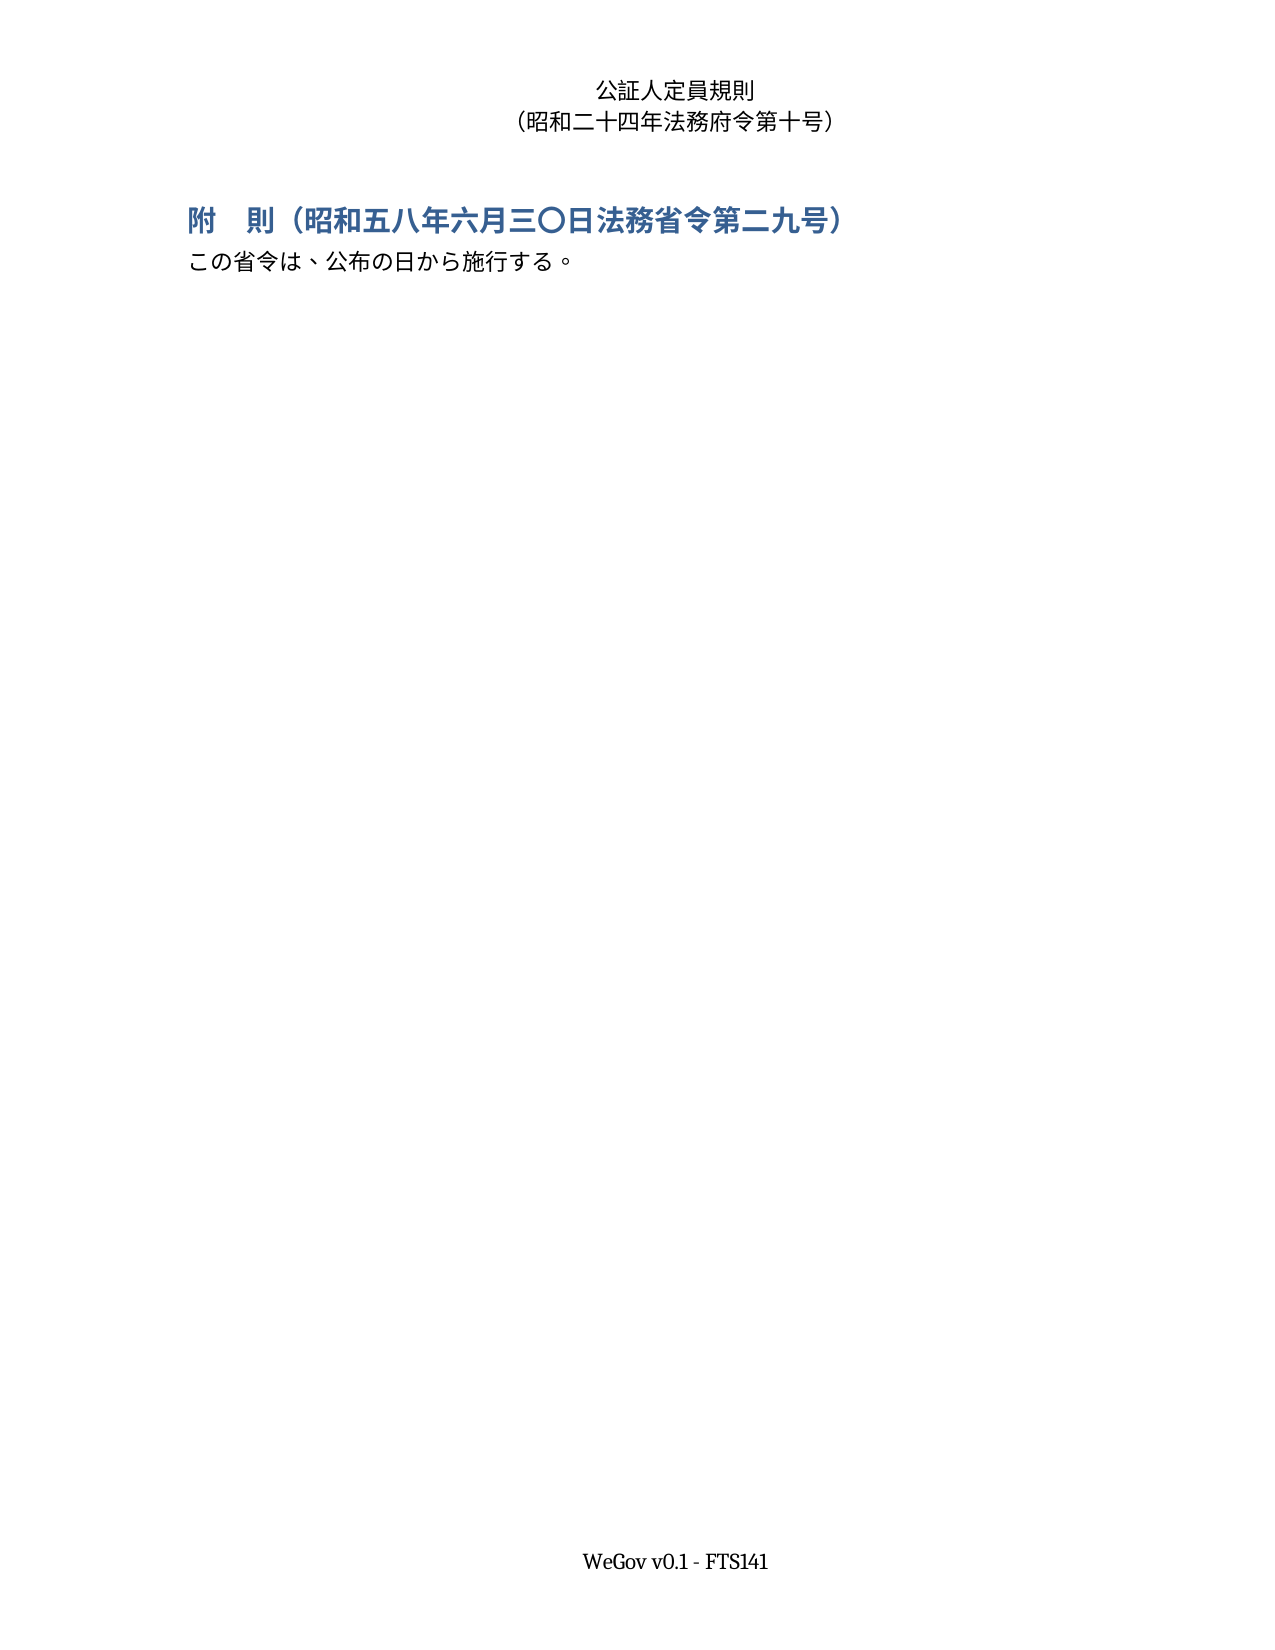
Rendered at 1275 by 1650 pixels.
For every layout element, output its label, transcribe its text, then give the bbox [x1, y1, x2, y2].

subtitle 附 則（昭和五八年六月三〇日法務省令第二九号） [187, 200, 1087, 240]
text この省令は、公布の日から施行する。 [187, 246, 1087, 277]
